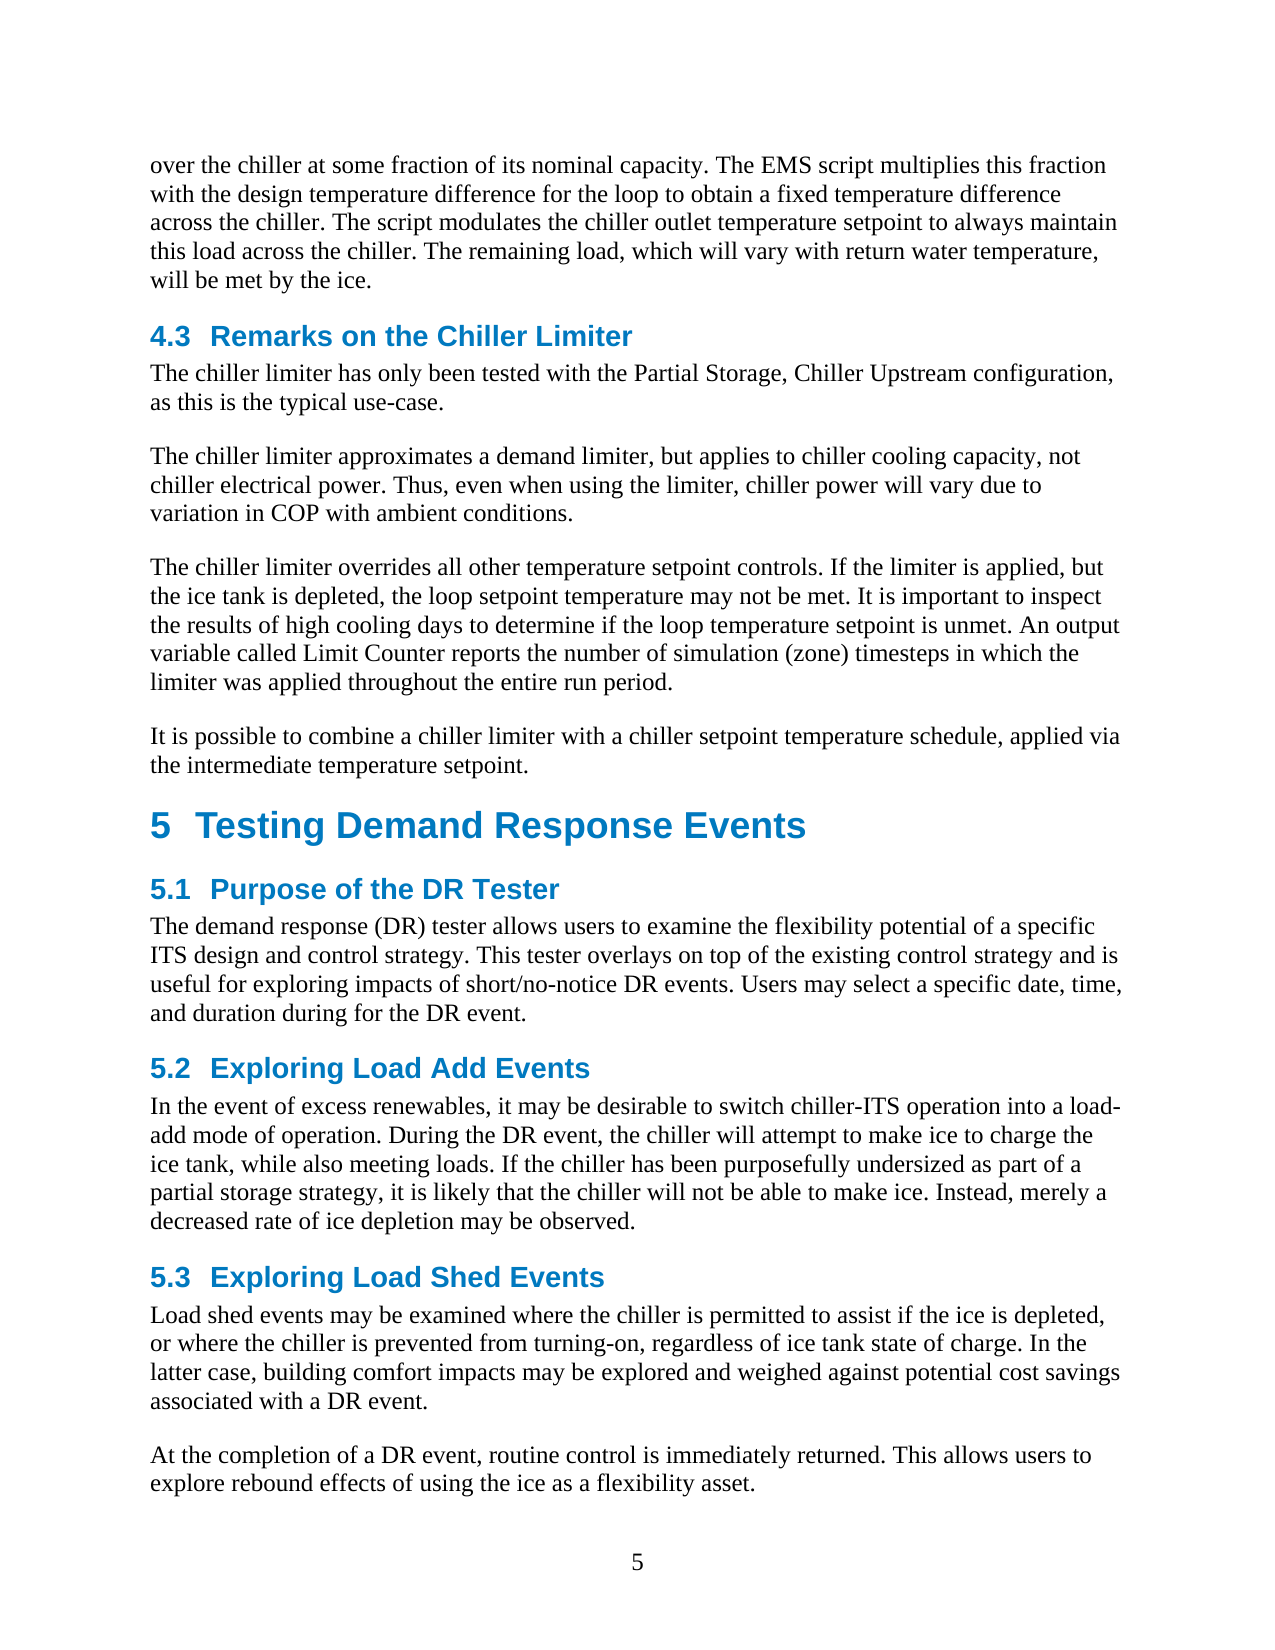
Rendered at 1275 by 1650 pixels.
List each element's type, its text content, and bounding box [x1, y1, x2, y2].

text Remarks on the Chiller Limiter [150, 319, 1125, 352]
text The demand response (DR) tester allows users to examine the flexibility potential of a specific ITS design and control strategy. This tester overlays on top of the existing control strategy and is useful for exploring impacts of short/no-notice DR events. Users may select a specific date, time, and duration during for the DR event. [150, 911, 1125, 1026]
text Exploring Load Add Events [150, 1051, 1125, 1085]
text The chiller limiter approximates a demand limiter, but applies to chiller cooling capacity, not chiller electrical power. Thus, even when using the limiter, chiller power will vary due to variation in COP with ambient conditions. [150, 441, 1125, 527]
text Purpose of the DR Tester [150, 872, 1125, 905]
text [150, 150, 1125, 294]
text The chiller limiter has only been tested with the Partial Storage, Chiller Upstream configuration, as this is the typical use-case. [150, 358, 1125, 416]
text Testing Demand Response Events [150, 803, 1125, 847]
text In the event of excess renewables, it may be desirable to switch chiller-ITS operation into a load-add mode of operation. During the DR event, the chiller will attempt to make ice to charge the ice tank, while also meeting loads. If the chiller has been purposefully undersized as part of a partial storage strategy, it is likely that the chiller will not be able to make ice. Instead, merely a decreased rate of ice depletion may be observed. [150, 1091, 1125, 1235]
text It is possible to combine a chiller limiter with a chiller setpoint temperature schedule, applied via the intermediate temperature setpoint. [150, 721, 1125, 778]
text Load shed events may be examined where the chiller is permitted to assist if the ice is depleted, or where the chiller is prevented from turning-on, regardless of ice tank state of charge. In the latter case, building comfort impacts may be explored and weighed against potential cost savings associated with a DR event. [150, 1300, 1125, 1415]
text Exploring Load Shed Events [150, 1260, 1125, 1293]
text The chiller limiter overrides all other temperature setpoint controls. If the limiter is applied, but the ice tank is depleted, the loop setpoint temperature may not be met. It is important to inspect the results of high cooling days to determine if the loop temperature setpoint is unmet. An output variable called Limit Counter reports the number of simulation (zone) timesteps in which the limiter was applied throughout the entire run period. [150, 552, 1125, 696]
text At the completion of a DR event, routine control is immediately returned. This allows users to explore rebound effects of using the ice as a flexibility asset. [150, 1440, 1125, 1497]
